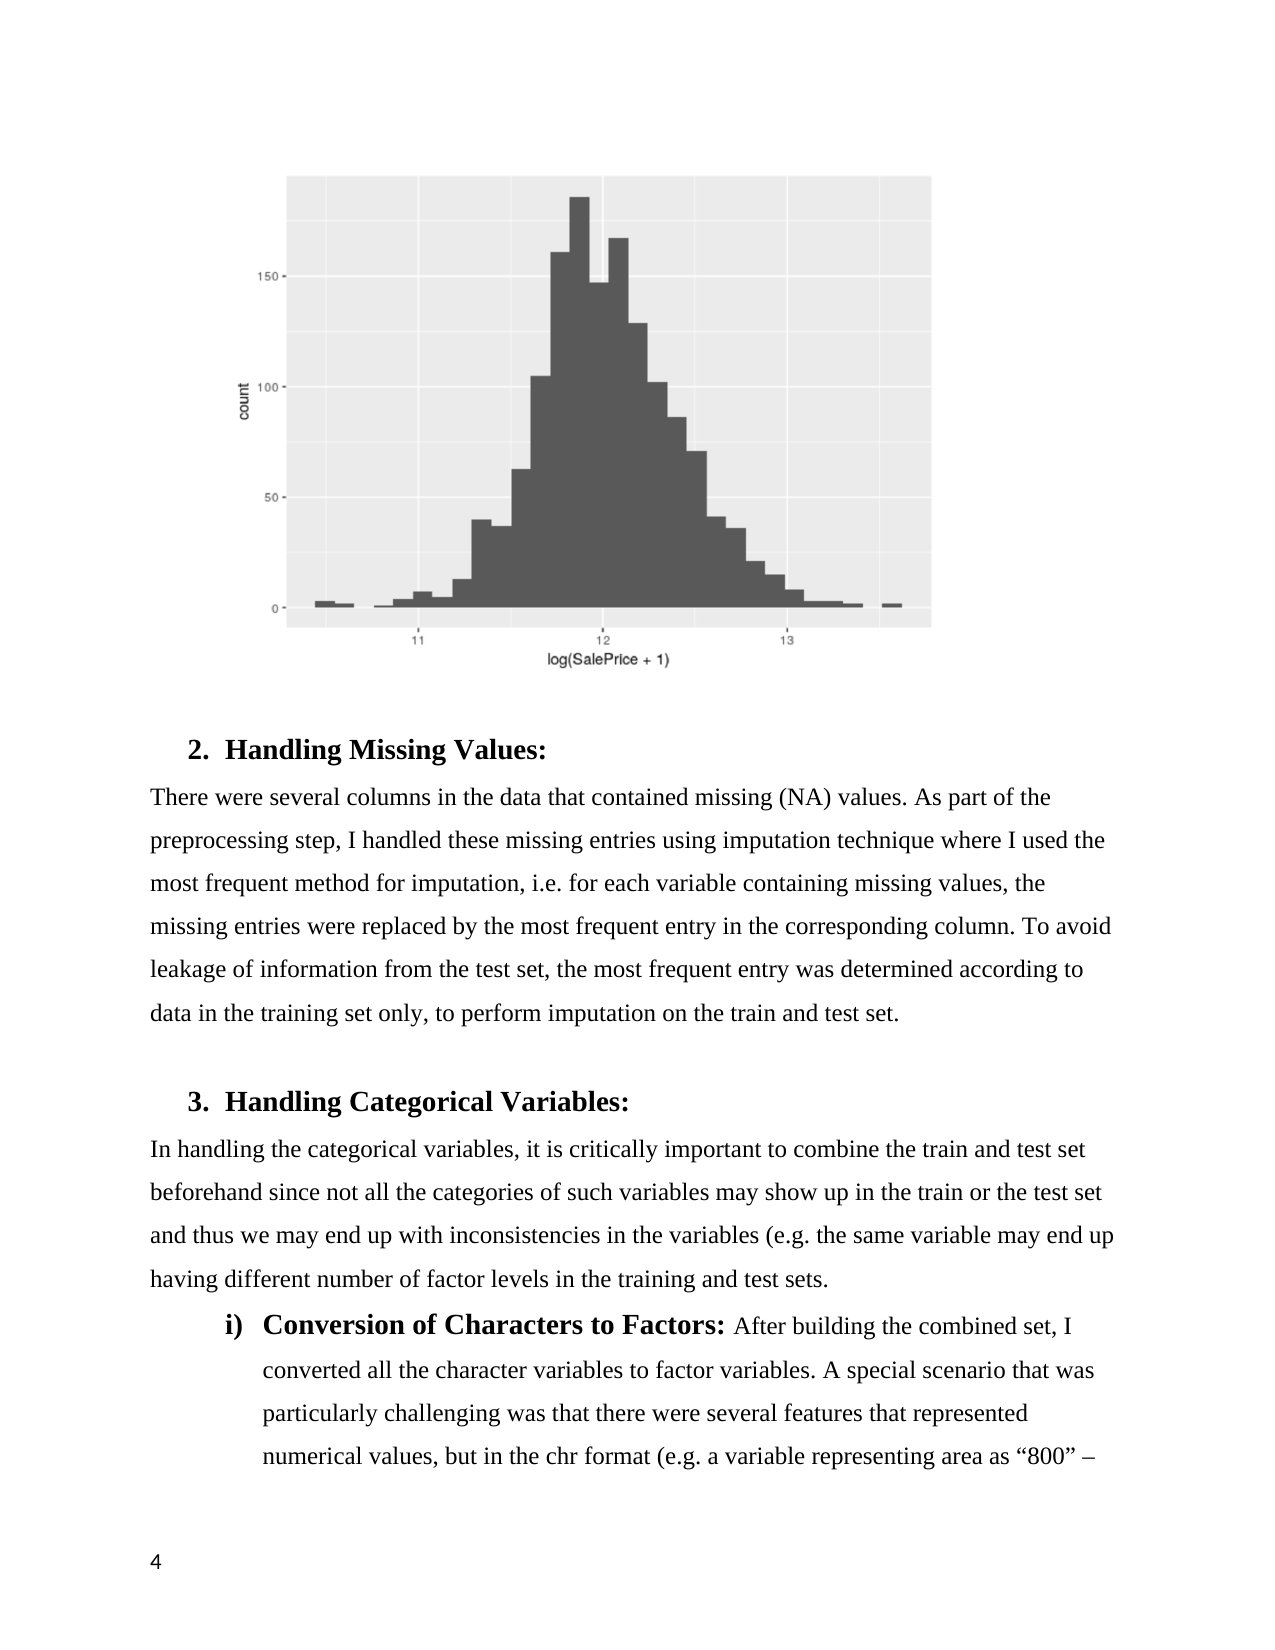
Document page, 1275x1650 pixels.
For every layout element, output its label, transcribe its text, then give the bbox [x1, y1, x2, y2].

list In handling the categorical variables, it is critically important to combine the train and test set beforehand since not all the categories of such variables may show up in the train or the test set and thus we may end up with inconsistencies in the variables (e.g. the same variable may end up having different number of factor levels in the training and test sets. [150, 1134, 1125, 1292]
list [225, 1307, 1125, 1470]
list Handling Missing Values: [187, 732, 1125, 765]
list There were several columns in the data that contained missing (NA) values. As part of the preprocessing step, I handled these missing entries using imputation technique where I used the most frequent method for imputation, i.e. for each variable containing missing values, the missing entries were replaced by the most frequent entry in the corresponding column. To avoid leakage of information from the test set, the most frequent entry was determined according to data in the training set only, to perform imputation on the train and test set. [150, 782, 1125, 1026]
list Handling Categorical Variables: [187, 1084, 1125, 1117]
picture [225, 150, 942, 675]
